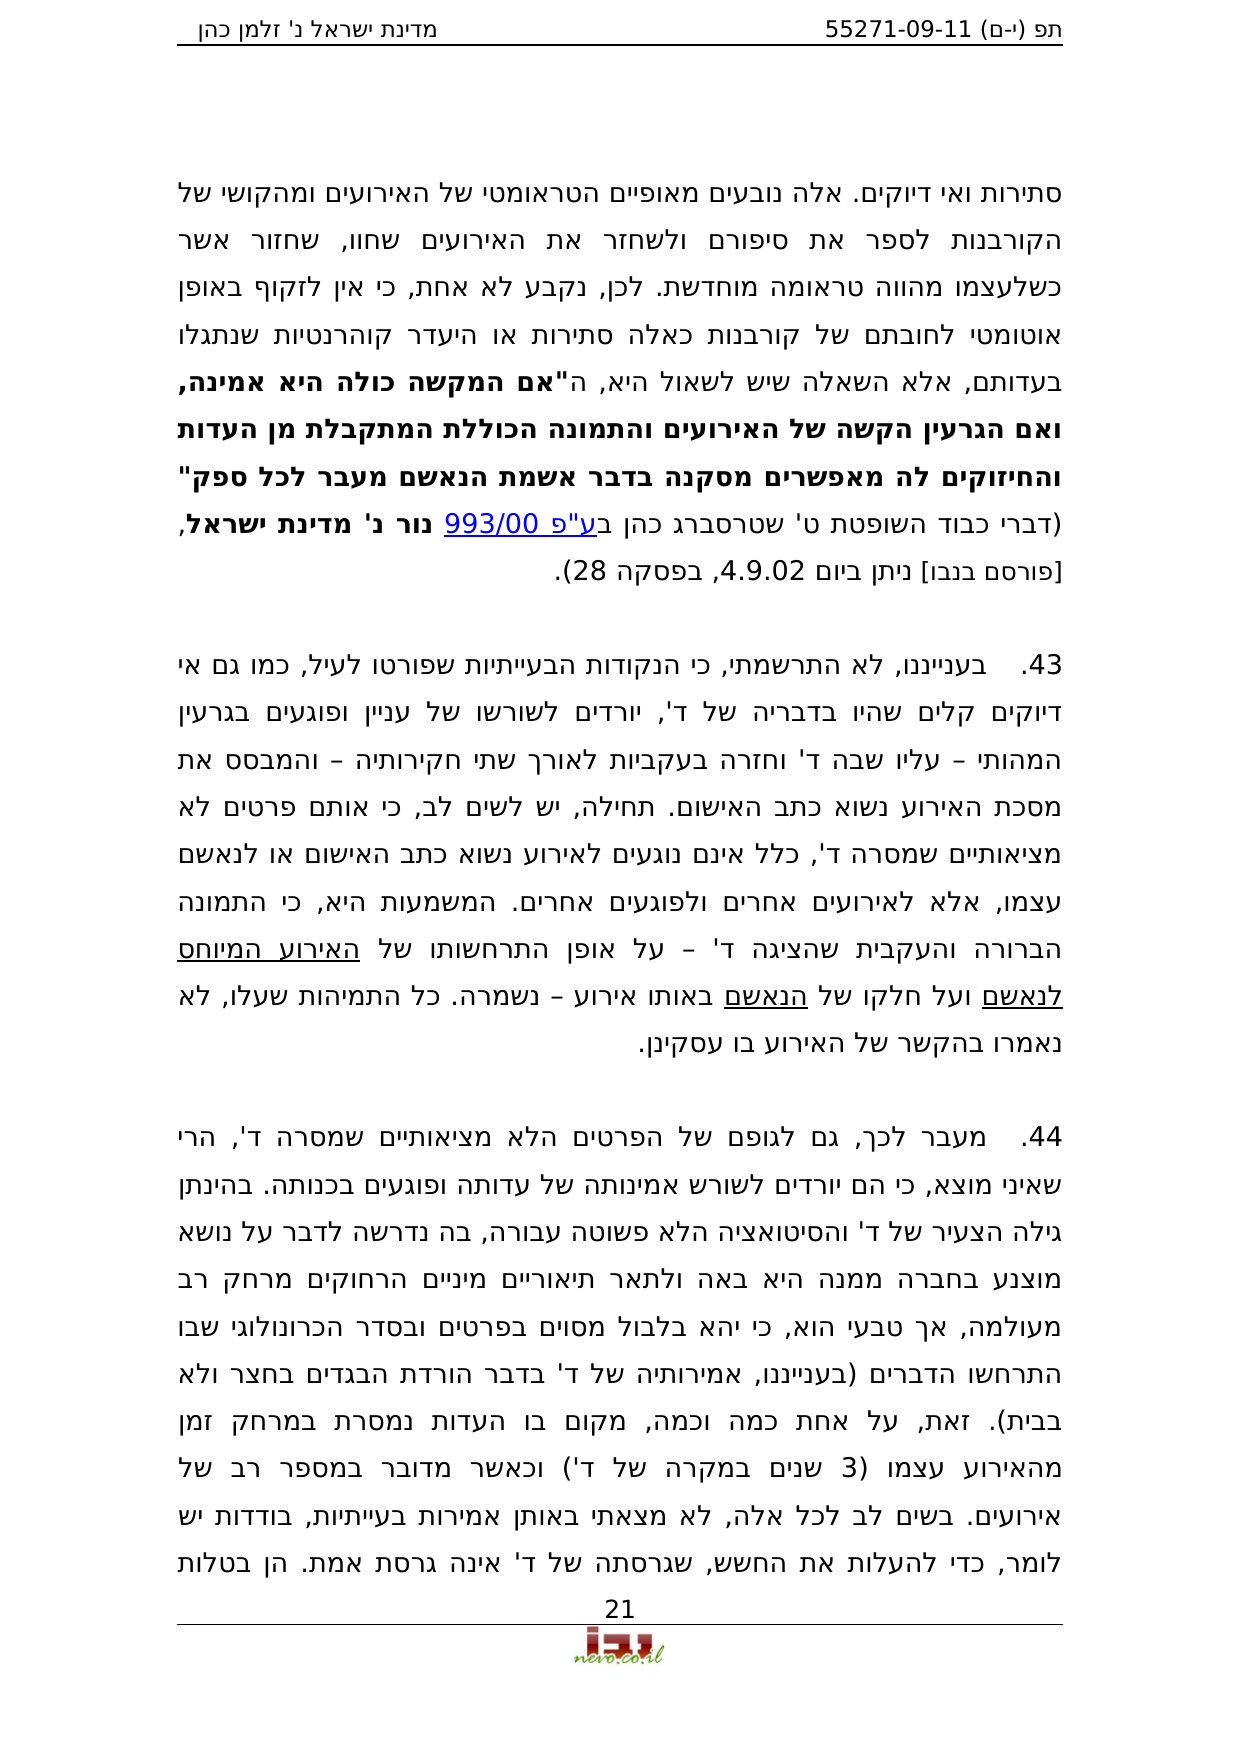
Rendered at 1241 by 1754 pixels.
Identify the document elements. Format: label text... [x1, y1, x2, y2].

text 43. בענייננו, לא התרשמתי, כי הנקודות הבעייתיות שפורטו לעיל, כמו גם אי דיוקים קלים שהיו בדבריה של ד', יורדים לשורשו של עניין ופוגעים בגרעין המהותי – עליו שבה ד' וחזרה בעקביות לאורך שתי חקירותיה – והמבסס את מסכת האירוע נשוא כתב האישום. תחילה, יש לשים לב, כי אותם פרטים לא מציאותיים שמסרה ד', כלל אינם נוגעים לאירוע נשוא כתב האישום או לנאשם עצמו, אלא לאירועים אחרים ולפוגעים אחרים. המשמעות היא, כי התמונה הברורה והעקבית שהציגה ד' – על אופן התרחשותו של האירוע המיוחס לנאשם ועל חלקו של הנאשם באותו אירוע – נשמרה. כל התמיהות שעלו, לא נאמרו בהקשר של האירוע בו עסקינן. [177, 649, 1063, 1059]
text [177, 177, 1063, 587]
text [177, 1122, 1063, 1579]
picture [574, 1626, 666, 1665]
